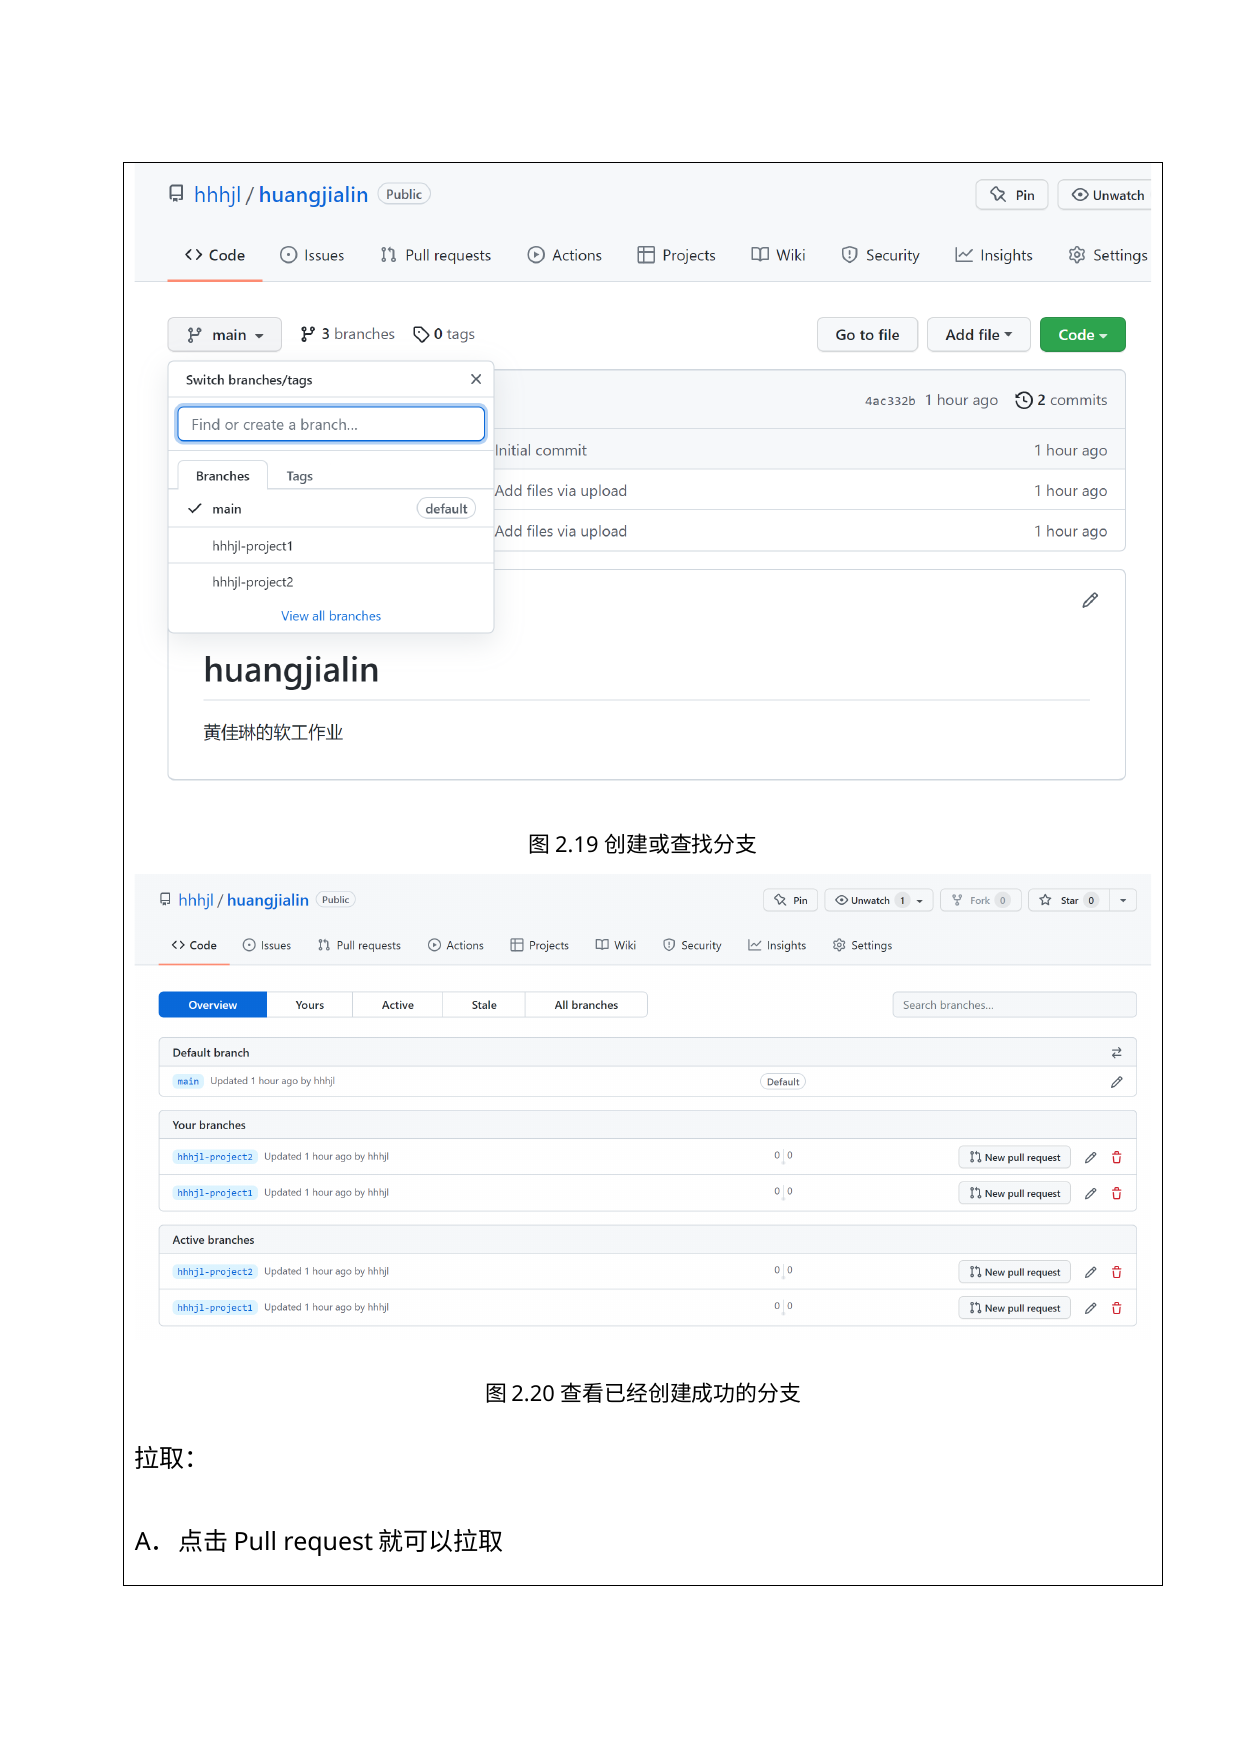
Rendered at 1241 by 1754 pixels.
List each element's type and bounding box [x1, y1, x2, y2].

picture [134, 874, 1152, 1340]
table_cell [124, 163, 1162, 1584]
picture [134, 163, 1152, 791]
